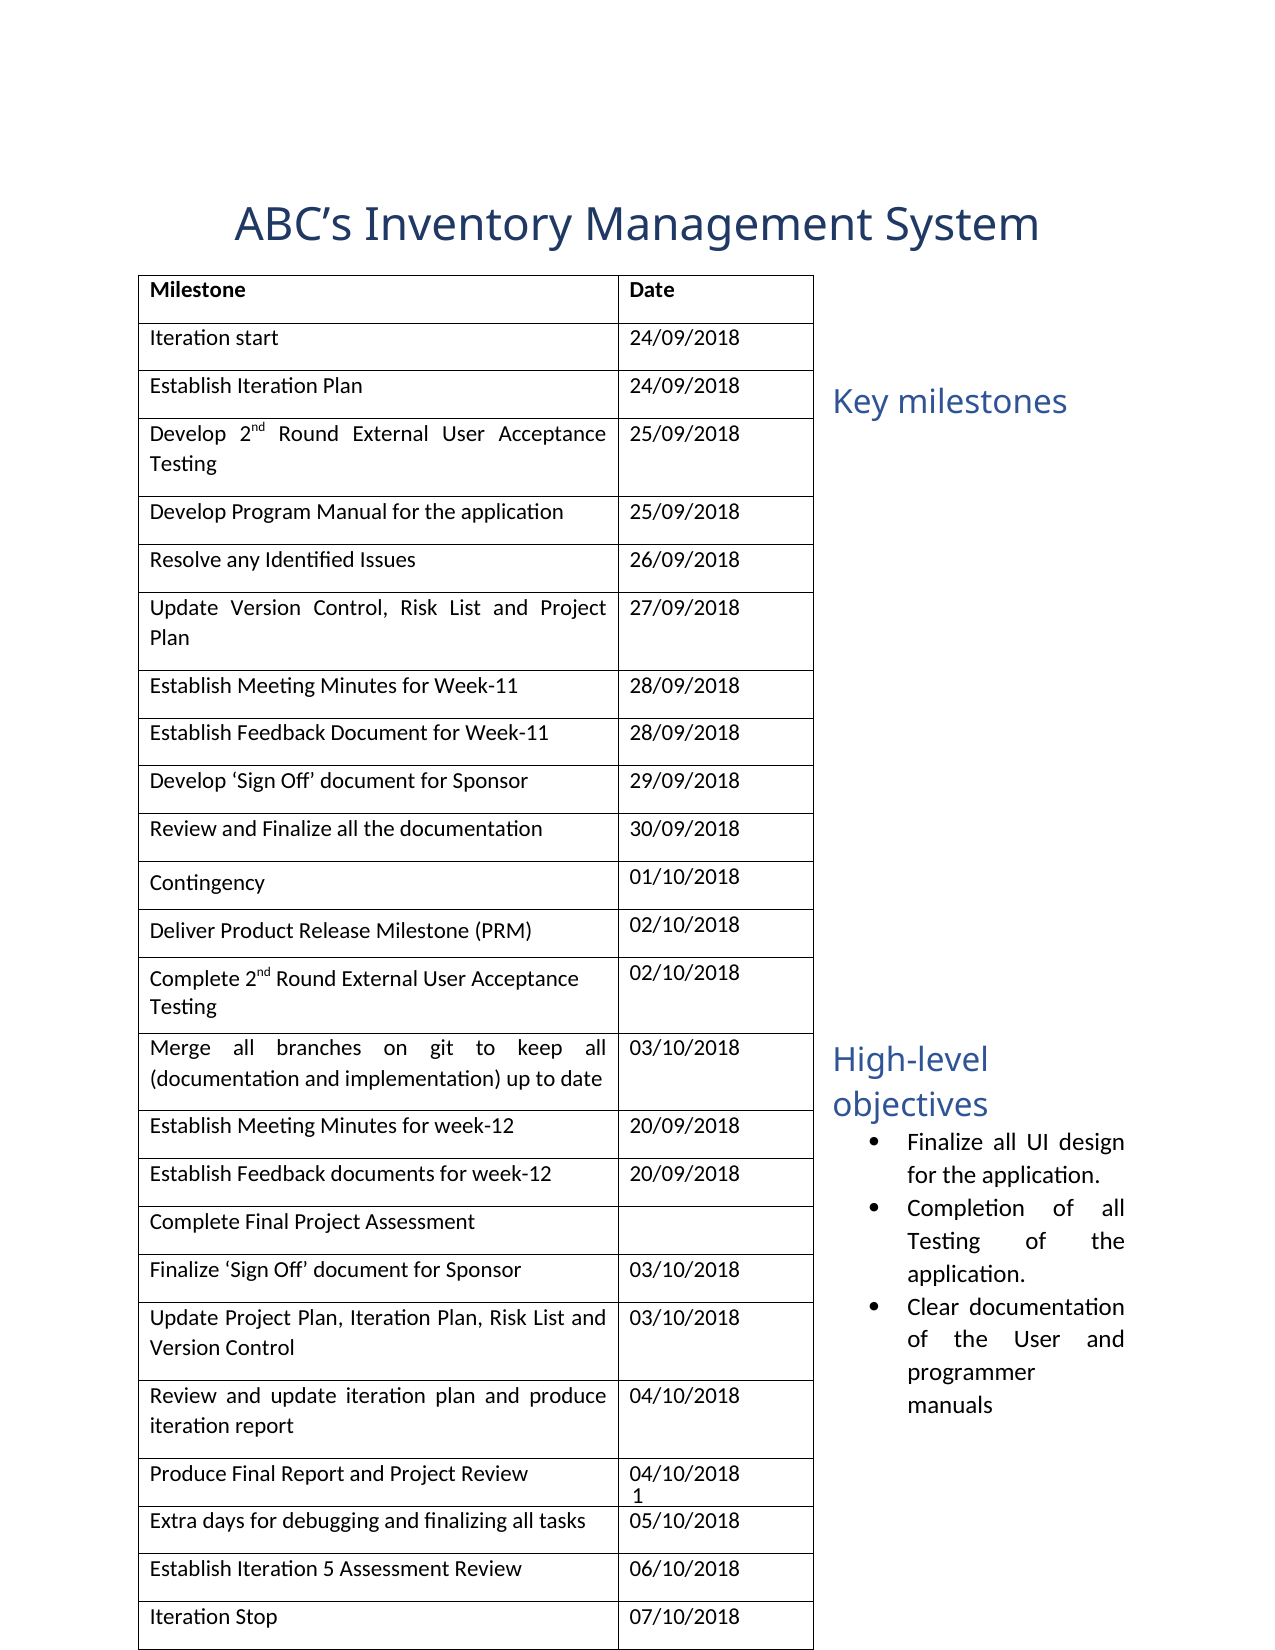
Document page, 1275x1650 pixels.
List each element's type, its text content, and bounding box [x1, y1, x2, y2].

table_cell Establish Feedback documents for week-12 [139, 1159, 618, 1206]
table_cell 04/10/2018 [619, 1459, 813, 1506]
subtitle Key milestones [814, 378, 1125, 423]
table_cell [619, 1207, 813, 1254]
table_cell Establish Feedback Document for Week-11 [139, 719, 618, 765]
table_cell 07/10/2018 [619, 1602, 813, 1649]
table_cell Establish Iteration 5 Assessment Review [139, 1554, 618, 1601]
table_header Milestone [139, 276, 618, 322]
table_cell 02/10/2018 [619, 910, 813, 957]
table_cell 27/09/2018 [619, 593, 813, 670]
table_cell Establish Iteration Plan [139, 371, 618, 418]
table_cell Complete 2nd Round External User Acceptance Testing [139, 958, 618, 1032]
table_cell Develop ‘Sign Off’ document for Sponsor [139, 766, 618, 813]
table_cell Review and Finalize all the documentation [139, 814, 618, 861]
table_cell Establish Meeting Minutes for Week-11 [139, 671, 618, 717]
table_cell 04/10/2018 [619, 1381, 813, 1458]
table_cell Develop 2nd Round External User Acceptance Testing [139, 419, 618, 496]
subtitle ABC’s Inventory Management System [150, 192, 1125, 254]
table_cell Complete Final Project Assessment [139, 1207, 618, 1254]
table_cell 20/09/2018 [619, 1111, 813, 1158]
list Completion of all Testing of the application. [814, 1192, 1125, 1288]
table_cell 25/09/2018 [619, 419, 813, 496]
table_cell 24/09/2018 [619, 324, 813, 370]
table_cell 24/09/2018 [619, 371, 813, 418]
table_cell 28/09/2018 [619, 671, 813, 717]
table_cell Contingency [139, 862, 618, 909]
table_cell 03/10/2018 [619, 1255, 813, 1302]
table_cell Update Version Control, Risk List and Project Plan [139, 593, 618, 670]
table_cell 30/09/2018 [619, 814, 813, 861]
subtitle High-level objectives [814, 1035, 1125, 1126]
table_cell 02/10/2018 [619, 958, 813, 1032]
table_cell Establish Meeting Minutes for week-12 [139, 1111, 618, 1158]
table_header Date [619, 276, 813, 322]
list Clear documentation of the User and programmer manuals [814, 1291, 1125, 1420]
table_cell 20/09/2018 [619, 1159, 813, 1206]
table_cell 06/10/2018 [619, 1554, 813, 1601]
table_cell Resolve any Identified Issues [139, 545, 618, 592]
table_cell 28/09/2018 [619, 719, 813, 765]
table_cell 03/10/2018 [619, 1303, 813, 1380]
table_cell 25/09/2018 [619, 497, 813, 544]
list Finalize all UI design for the application. [814, 1126, 1125, 1189]
table_cell 29/09/2018 [619, 766, 813, 813]
table_cell 26/09/2018 [619, 545, 813, 592]
table_cell Iteration start [139, 324, 618, 370]
table_cell Update Project Plan, Iteration Plan, Risk List and Version Control [139, 1303, 618, 1380]
table_cell Iteration Stop [139, 1602, 618, 1649]
table_cell 05/10/2018 [619, 1507, 813, 1553]
table_cell Review and update iteration plan and produce iteration report [139, 1381, 618, 1458]
table_cell Extra days for debugging and finalizing all tasks [139, 1507, 618, 1553]
table_cell 01/10/2018 [619, 862, 813, 909]
table_cell Produce Final Report and Project Review [139, 1459, 618, 1506]
table_cell Develop Program Manual for the application [139, 497, 618, 544]
table_cell Deliver Product Release Milestone (PRM) [139, 910, 618, 957]
table_cell Merge all branches on git to keep all (documentation and implementation) up to date [139, 1034, 618, 1110]
table_cell 03/10/2018 [619, 1034, 813, 1110]
table_cell Finalize ‘Sign Off’ document for Sponsor [139, 1255, 618, 1302]
